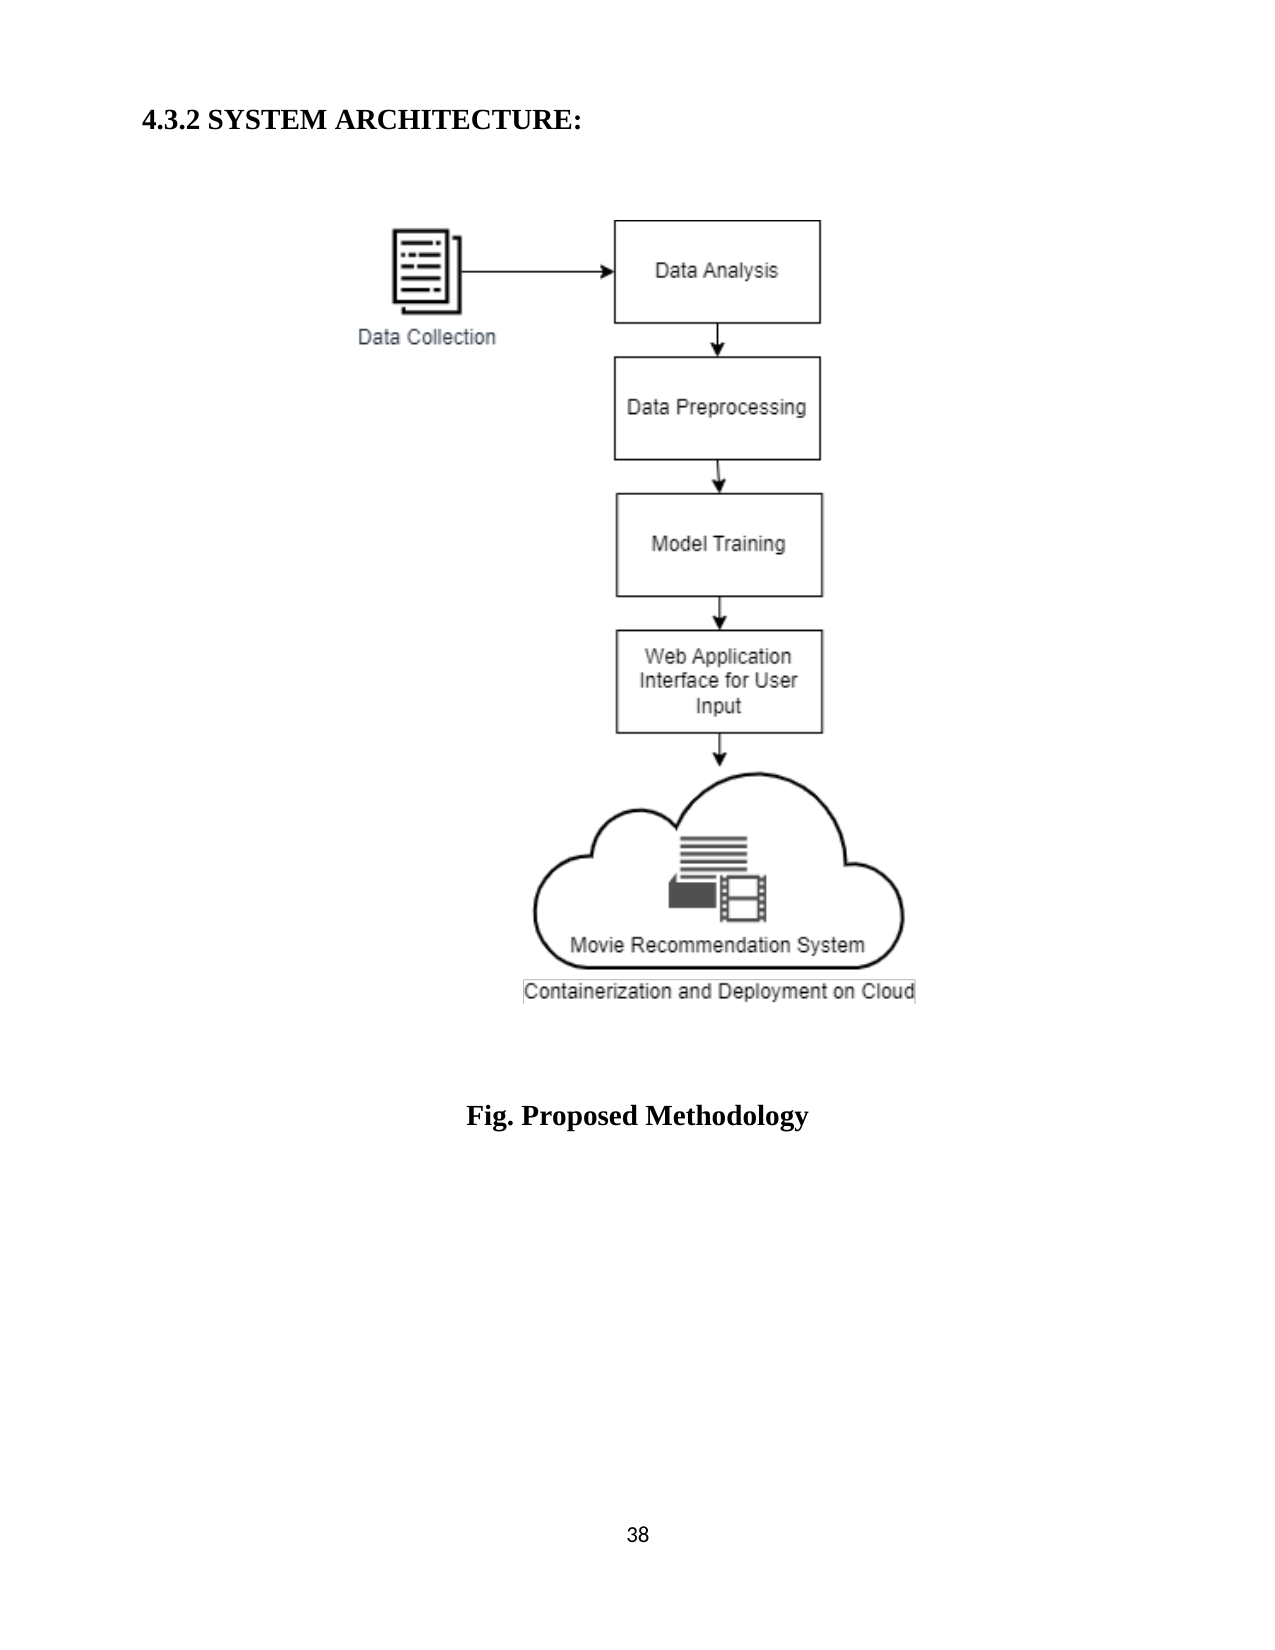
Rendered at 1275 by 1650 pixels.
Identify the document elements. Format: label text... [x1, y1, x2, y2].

text 4.3.2 SYSTEM ARCHITECTURE: [142, 102, 1133, 135]
text Fig. Proposed Methodology [142, 1098, 1133, 1132]
picture [358, 220, 917, 1004]
